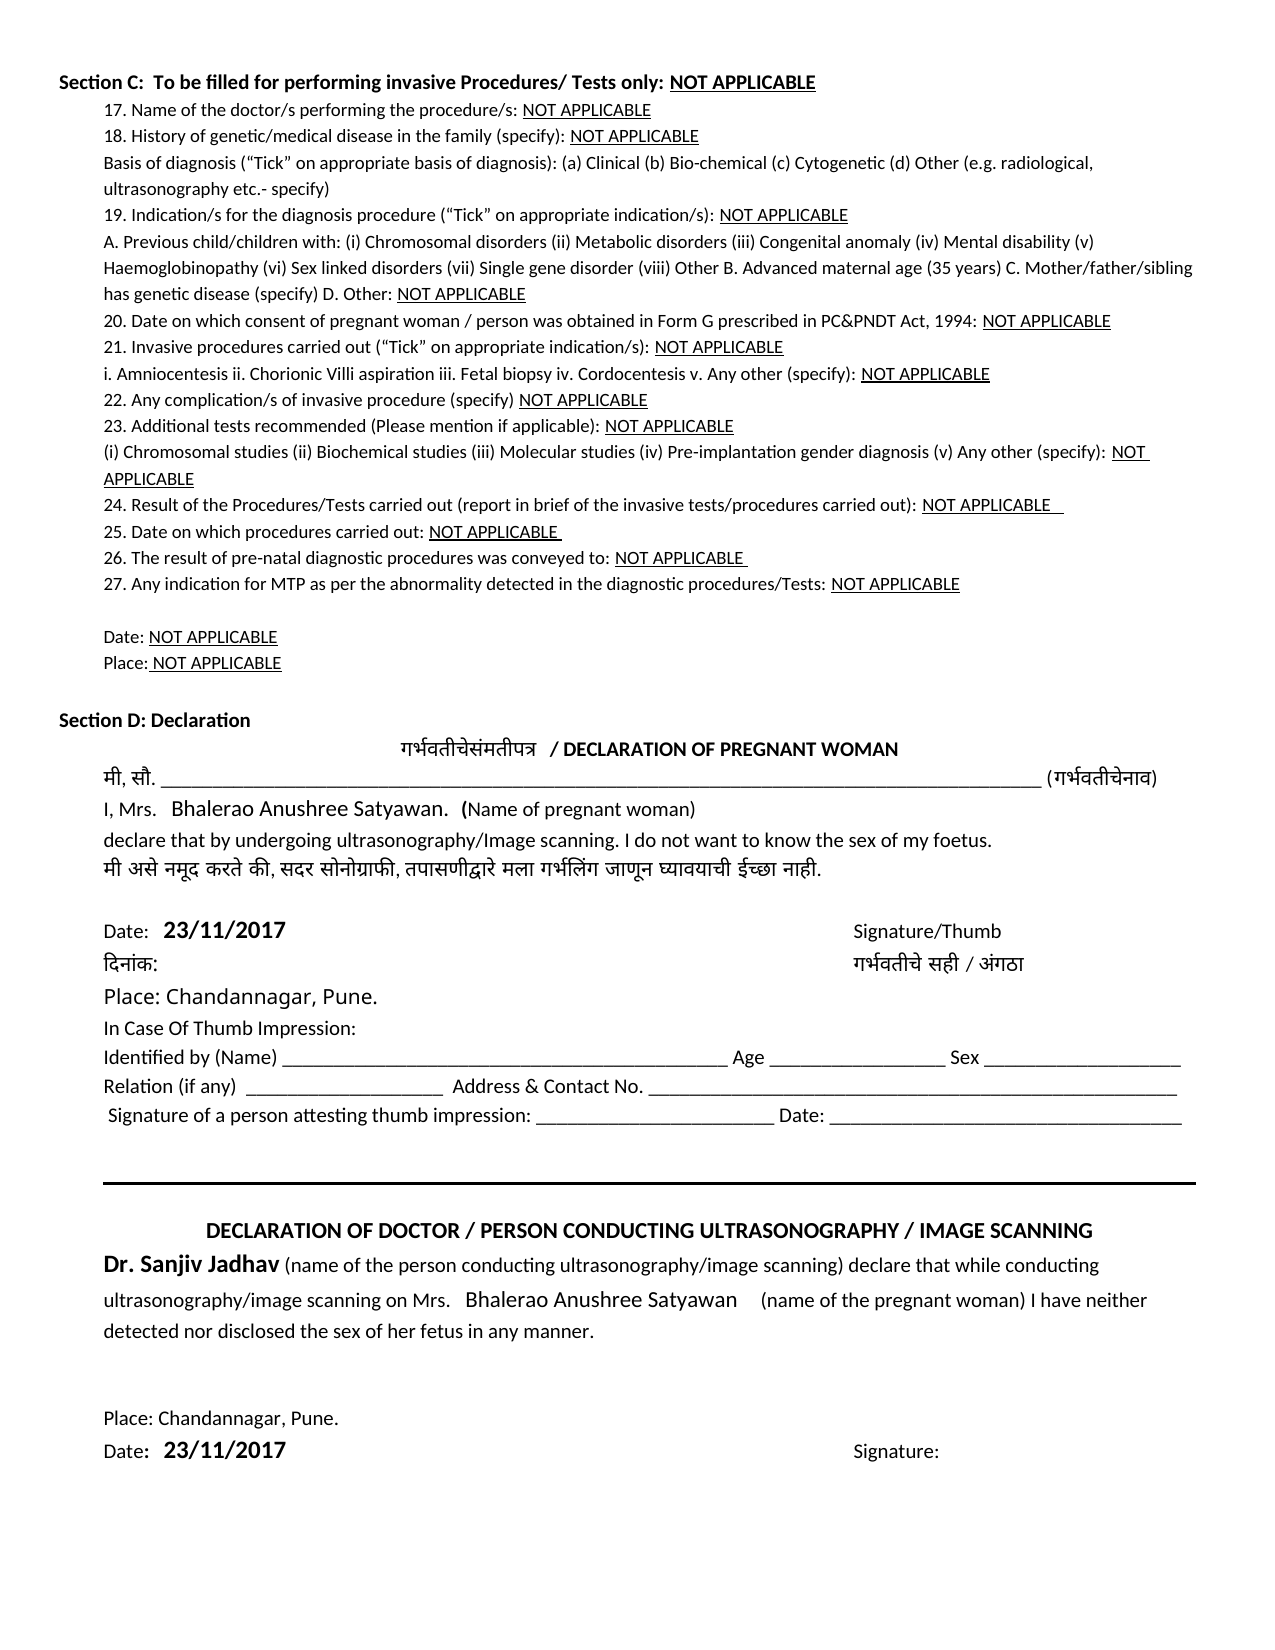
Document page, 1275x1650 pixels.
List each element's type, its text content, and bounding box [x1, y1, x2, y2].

text 20. Date on which consent of pregnant woman / person was obtained in Form G prescribed in PC&PNDT Act, 1994: NOT APPLICABLE [103, 309, 1196, 332]
text Section C: To be filled for performing invasive Procedures/ Tests only: NOT APPLICABLE [0, 69, 1275, 94]
text In Case Of Thumb Impression: [103, 1015, 1196, 1040]
text मी असे नमूद करते की, सदर सोनोग्राफी, तपासणीद्वारे मला गर्भलिंग जाणून घ्यावयाची ईच्छा नाही. [103, 856, 1196, 882]
text मी, सौ. _____________________________________________________________________________________ (गर्भवतीचेनाव) [103, 765, 1196, 791]
text declare that by undergoing ultrasonography/Image scanning. I do not want to know the sex of my foetus. [103, 827, 1196, 852]
text i. Amniocentesis ii. Chorionic Villi aspiration iii. Fetal biopsy iv. Cordocentesis v. Any other (specify): NOT APPLICABLE [103, 362, 1196, 384]
text 17. Name of the doctor/s performing the procedure/s: NOT APPLICABLE [103, 98, 1196, 121]
text Place: Chandannagar, Pune. [103, 982, 1196, 1011]
text Dr. Sanjiv Jadhav (name of the person conducting ultrasonography/image scanning) declare that while conducting ultrasonography/image scanning on Mrs. (name of the pregnant woman) I have neither detected nor disclosed the sex of her fetus in any manner. [103, 1248, 1196, 1343]
text Date: Signature: [103, 1434, 1196, 1464]
text Basis of diagnosis (“Tick” on appropriate basis of diagnosis): (a) Clinical (b) Bio-chemical (c) Cytogenetic (d) Other (e.g. radiological, ultrasonography etc.- specify) [103, 151, 1196, 200]
text Place: NOT APPLICABLE [103, 652, 1196, 674]
text Identified by (Name) ___________________________________________ Age _________________ Sex ___________________ [103, 1044, 1196, 1069]
text Date: Signature/Thumb [103, 914, 1196, 945]
text Place: Chandannagar, Pune. [103, 1405, 1196, 1430]
text Signature of a person attesting thumb impression: _______________________ Date: __________________________________ [103, 1102, 1196, 1182]
text 24. Result of the Procedures/Tests carried out (report in brief of the invasive tests/procedures carried out): NOT APPLICABLE [103, 493, 1196, 516]
text 25. Date on which procedures carried out: NOT APPLICABLE [103, 520, 1196, 543]
text 26. The result of pre-natal diagnostic procedures was conveyed to: NOT APPLICABLE [103, 546, 1196, 569]
text Date: NOT APPLICABLE [103, 625, 1196, 648]
text A. Previous child/children with: (i) Chromosomal disorders (ii) Metabolic disorders (iii) Congenital anomaly (iv) Mental disability (v) Haemoglobinopathy (vi) Sex linked disorders (vii) Single gene disorder (viii) Other B. Advanced maternal age (35 years) C. Mother/father/sibling has genetic disease (specify) D. Other: NOT APPLICABLE [103, 230, 1196, 306]
text (i) Chromosomal studies (ii) Biochemical studies (iii) Molecular studies (iv) Pre-implantation gender diagnosis (v) Any other (specify): NOT APPLICABLE [103, 441, 1196, 490]
text 23. Additional tests recommended (Please mention if applicable): NOT APPLICABLE [103, 414, 1196, 437]
text 21. Invasive procedures carried out (“Tick” on appropriate indication/s): NOT APPLICABLE [103, 335, 1196, 358]
text 22. Any complication/s of invasive procedure (specify) NOT APPLICABLE [103, 388, 1196, 411]
text I, Mrs. (Name of pregnant woman) [103, 794, 1196, 823]
text Section D: Declaration [59, 707, 1196, 732]
text दिनांक: गर्भवतीचे सही / अंगठा [103, 949, 1196, 978]
text Relation (if any) ___________________ Address & Contact No. ___________________________________________________ [103, 1073, 1196, 1098]
text गर्भवतीचेसंमतीपत्र / DECLARATION OF PREGNANT WOMAN [103, 736, 1196, 762]
text 27. Any indication for MTP as per the abnormality detected in the diagnostic procedures/Tests: NOT APPLICABLE [103, 572, 1196, 595]
text 18. History of genetic/medical disease in the family (specify): NOT APPLICABLE [103, 124, 1196, 147]
text DECLARATION OF DOCTOR / PERSON CONDUCTING ULTRASONOGRAPHY / IMAGE SCANNING [103, 1216, 1196, 1244]
text 19. Indication/s for the diagnosis procedure (“Tick” on appropriate indication/s): NOT APPLICABLE [103, 203, 1196, 226]
